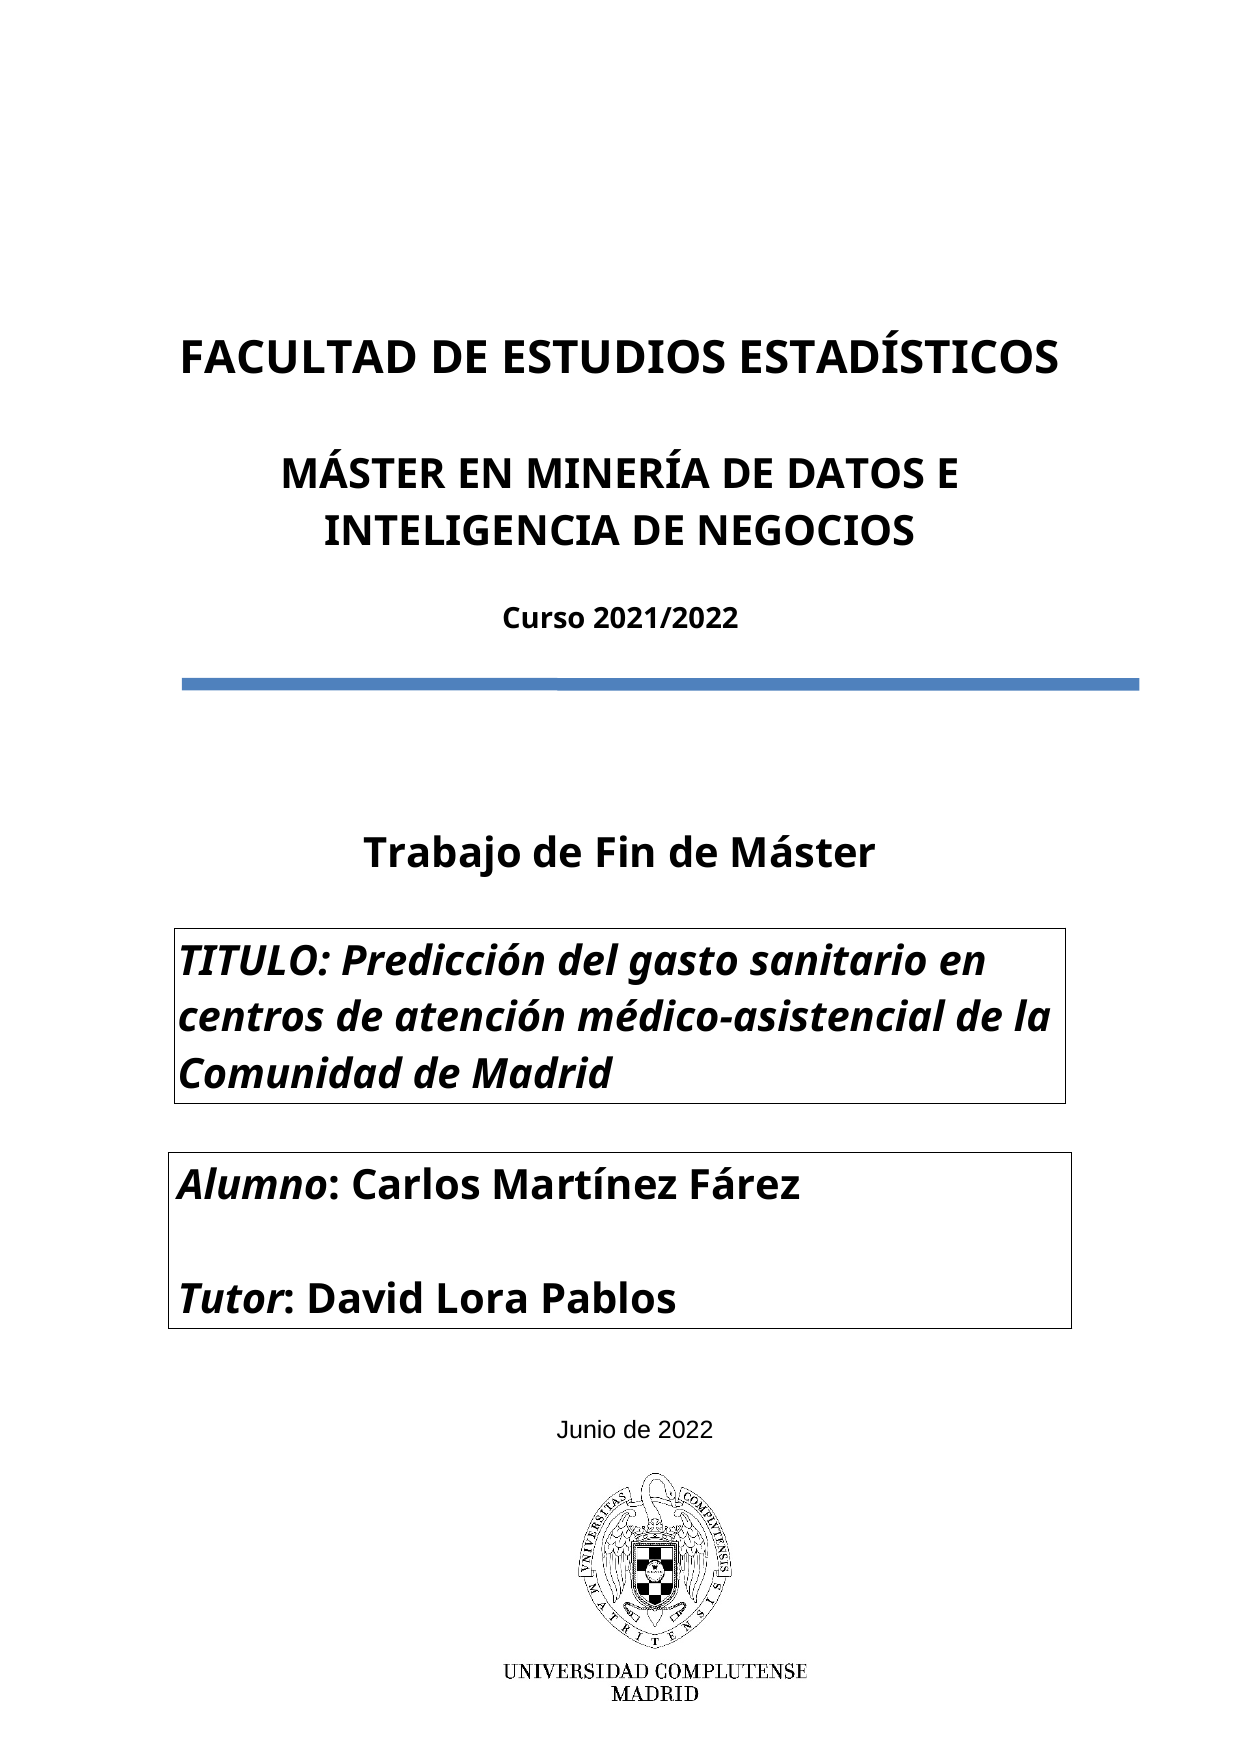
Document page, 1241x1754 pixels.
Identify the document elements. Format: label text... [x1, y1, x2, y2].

text MÁSTER EN MINERÍA DE DATOS E INTELIGENCIA DE NEGOCIOS [177, 444, 1063, 557]
text Curso 2021/2022 [177, 597, 1063, 637]
text Tutor: David Lora Pablos [169, 1266, 1071, 1328]
text FACULTAD DE ESTUDIOS ESTADÍSTICOS [177, 325, 1063, 387]
text TITULO: Predicción del gasto sanitario en centros de atención médico-asistencial de la Comunidad de Madrid [175, 929, 1065, 1103]
text Trabajo de Fin de Máster [177, 822, 1063, 879]
picture [503, 1473, 807, 1701]
text Junio de 2022 [177, 1415, 1063, 1444]
text Alumno: Carlos Martínez Fárez [169, 1153, 1071, 1212]
